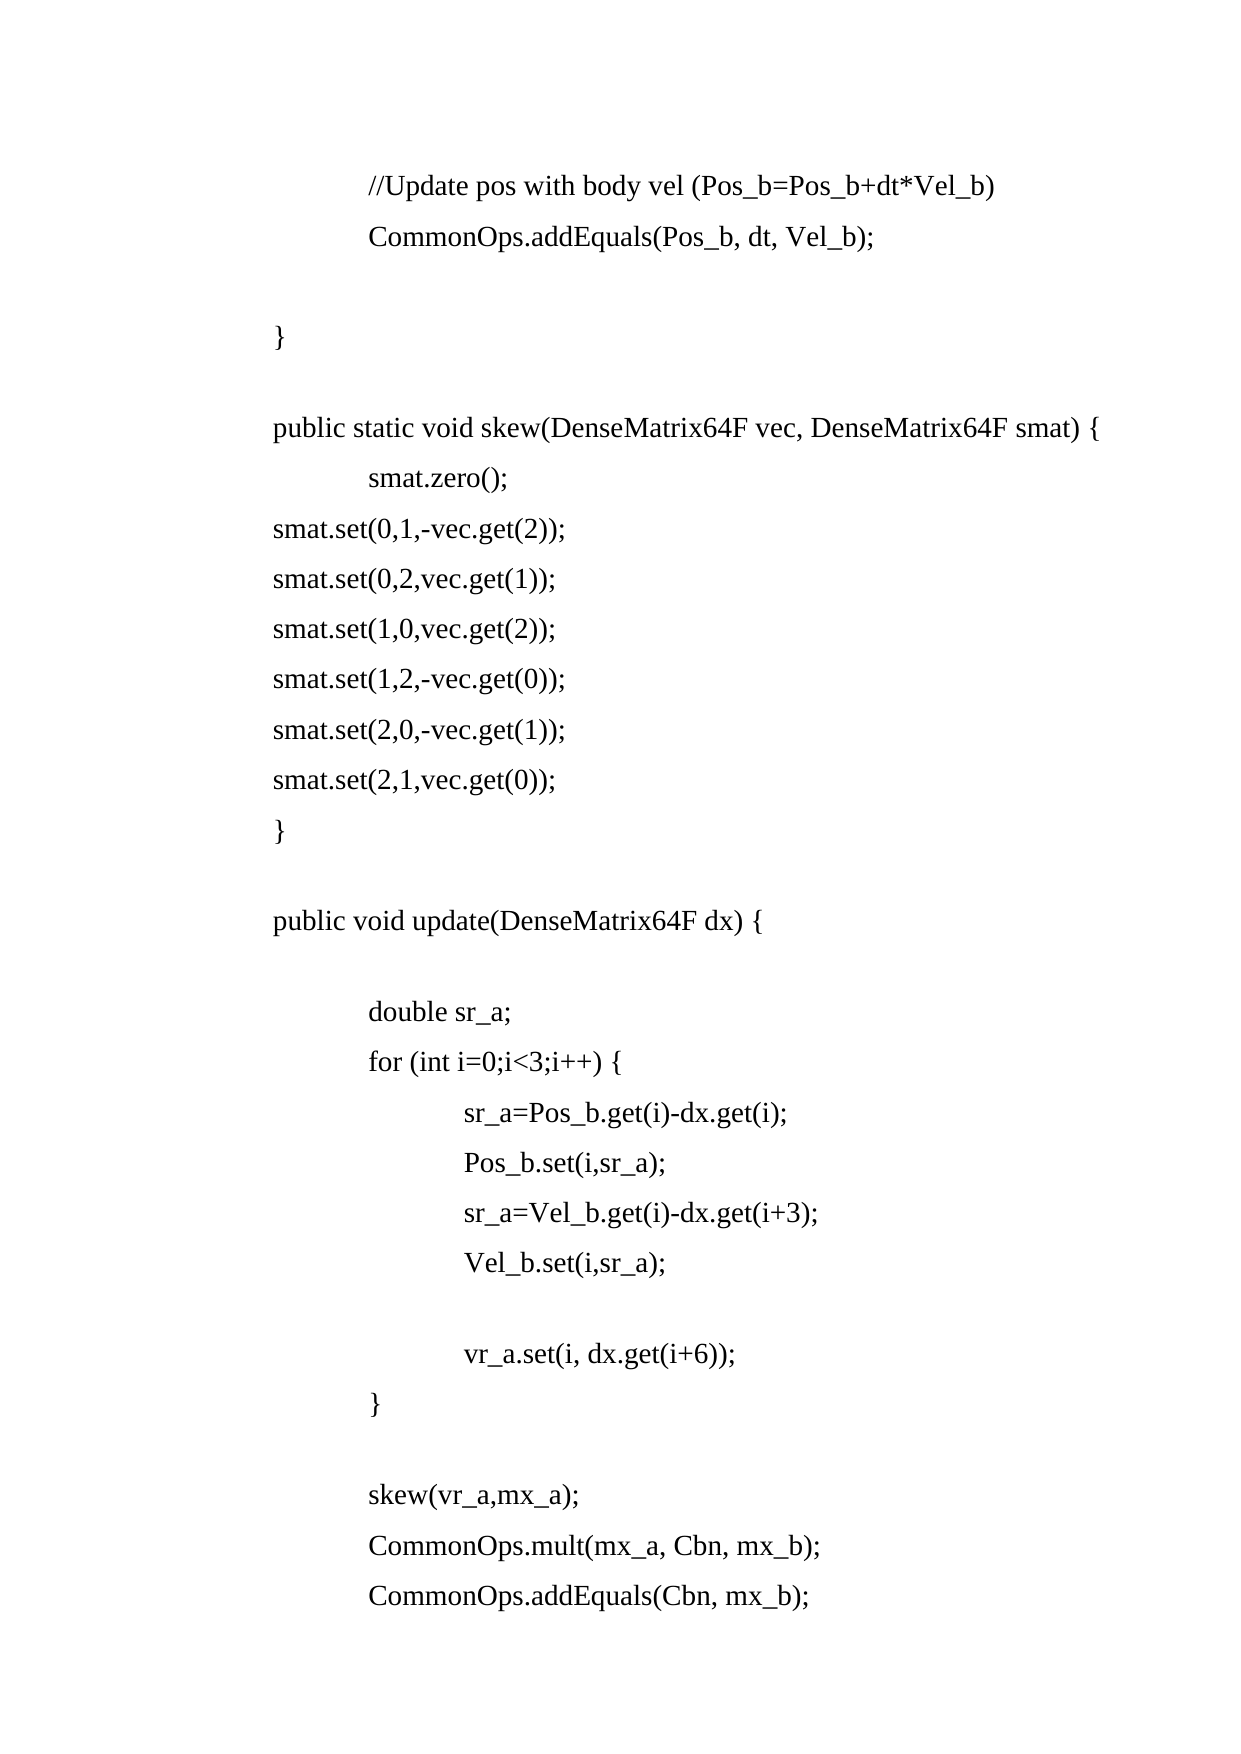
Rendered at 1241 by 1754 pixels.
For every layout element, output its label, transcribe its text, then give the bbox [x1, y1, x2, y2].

text sr_a=Pos_b.get(i)-dx.get(i); [177, 1095, 1152, 1128]
text Pos_b.set(i,sr_a); [177, 1145, 1152, 1178]
text } [177, 1387, 1152, 1420]
text //Update pos with body vel (Pos_b=Pos_b+dt*Vel_b) [177, 168, 1152, 202]
text } [177, 813, 1152, 846]
text for (int i=0;i<3;i++) { [177, 1044, 1152, 1078]
text smat.zero(); [177, 460, 1152, 494]
text smat.set(1,2,-vec.get(0)); [177, 662, 1152, 695]
text public void update(DenseMatrix64F dx) { [177, 903, 1152, 937]
text public static void skew(DenseMatrix64F vec, DenseMatrix64F smat) { [177, 410, 1152, 444]
text smat.set(0,2,vec.get(1)); [177, 561, 1152, 594]
text smat.set(0,1,-vec.get(2)); [177, 511, 1152, 544]
text } [177, 319, 1152, 353]
text skew(vr_a,mx_a); [177, 1477, 1152, 1511]
text CommonOps.addEquals(Pos_b, dt, Vel_b); [177, 219, 1152, 252]
text smat.set(2,0,-vec.get(1)); [177, 712, 1152, 746]
text smat.set(1,0,vec.get(2)); [177, 611, 1152, 645]
text Vel_b.set(i,sr_a); [177, 1246, 1152, 1279]
text CommonOps.mult(mx_a, Cbn, mx_b); [177, 1528, 1152, 1561]
text smat.set(2,1,vec.get(0)); [177, 762, 1152, 796]
text vr_a.set(i, dx.get(i+6)); [177, 1336, 1152, 1370]
text CommonOps.addEquals(Cbn, mx_b); [177, 1578, 1152, 1612]
text sr_a=Vel_b.get(i)-dx.get(i+3); [177, 1195, 1152, 1229]
text double sr_a; [177, 994, 1152, 1028]
